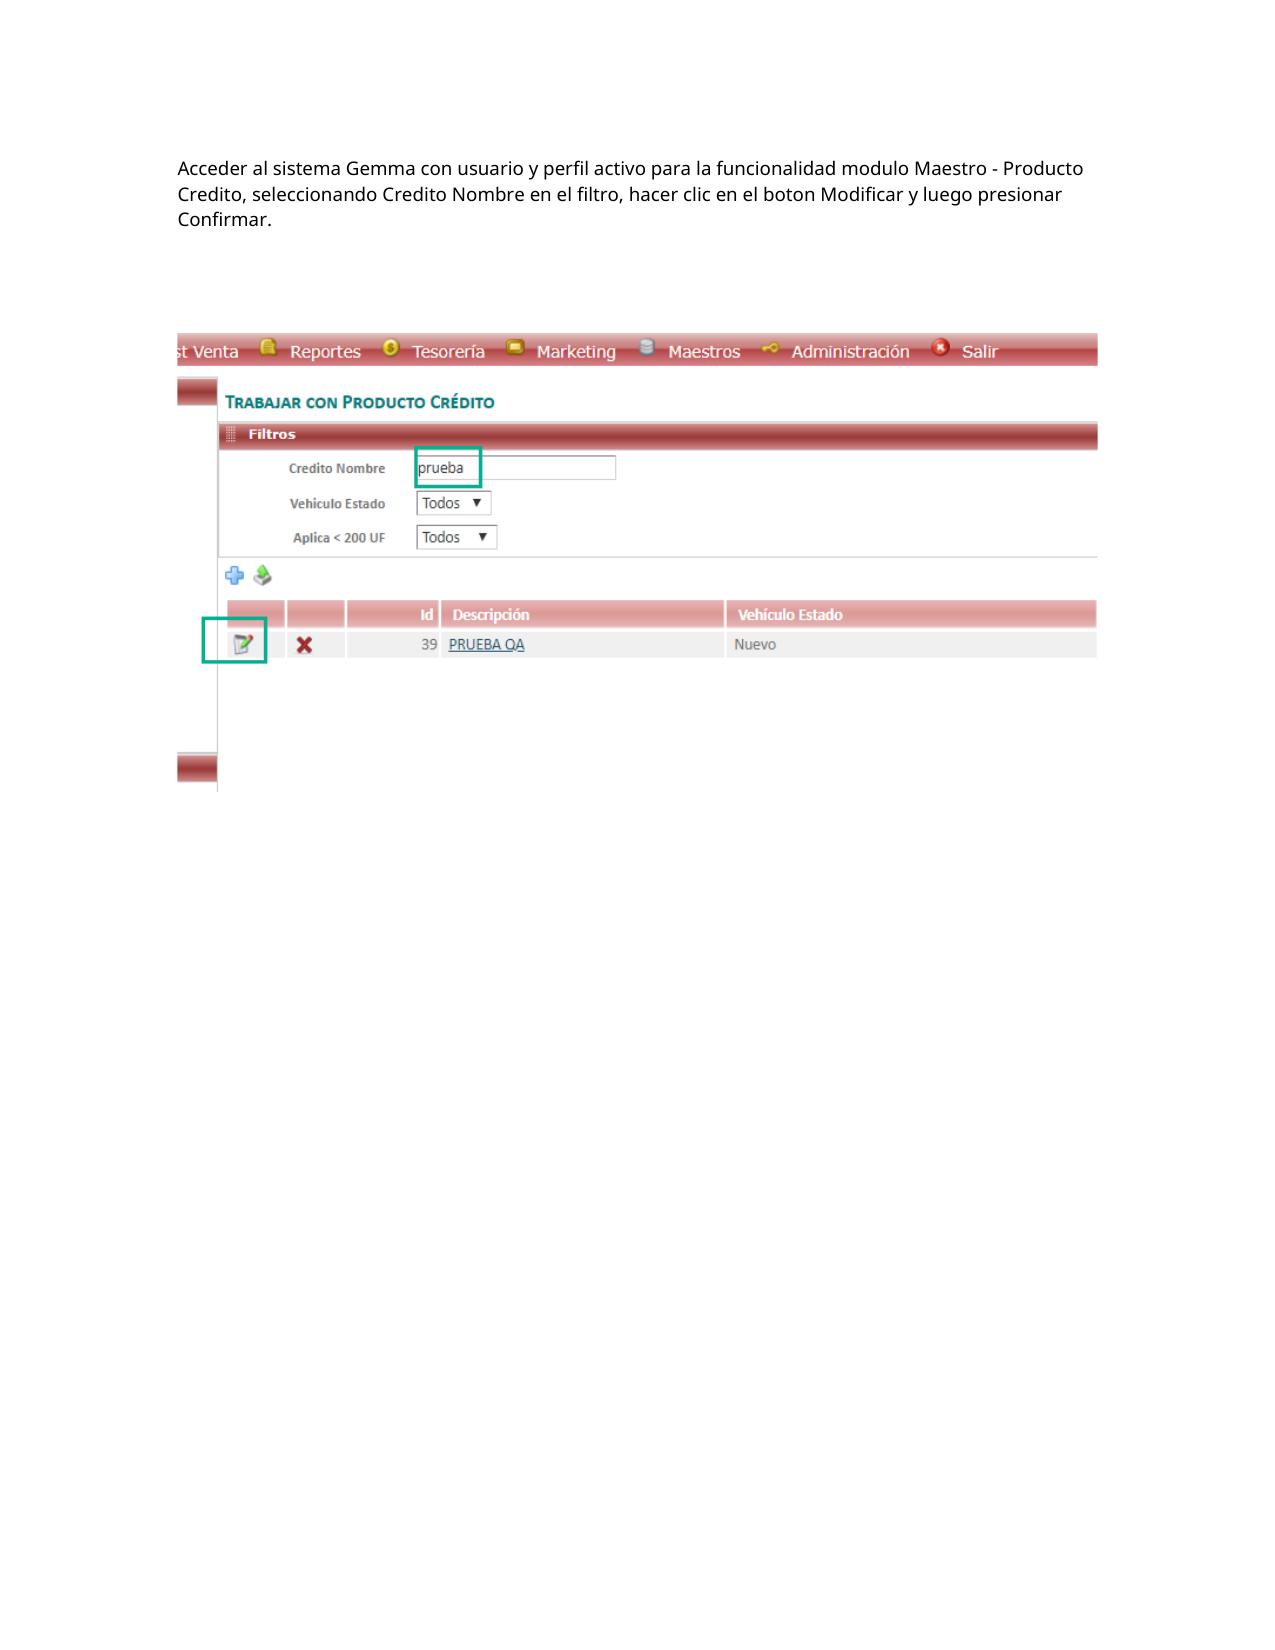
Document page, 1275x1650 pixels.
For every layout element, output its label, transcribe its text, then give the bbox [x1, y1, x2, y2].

text Acceder al sistema Gemma con usuario y perfil activo para la funcionalidad modulo Maestro - Producto Credito, seleccionando Credito Nombre en el filtro, hacer clic en el boton Modificar y luego presionar Confirmar. [177, 155, 1098, 232]
picture [177, 286, 1098, 792]
